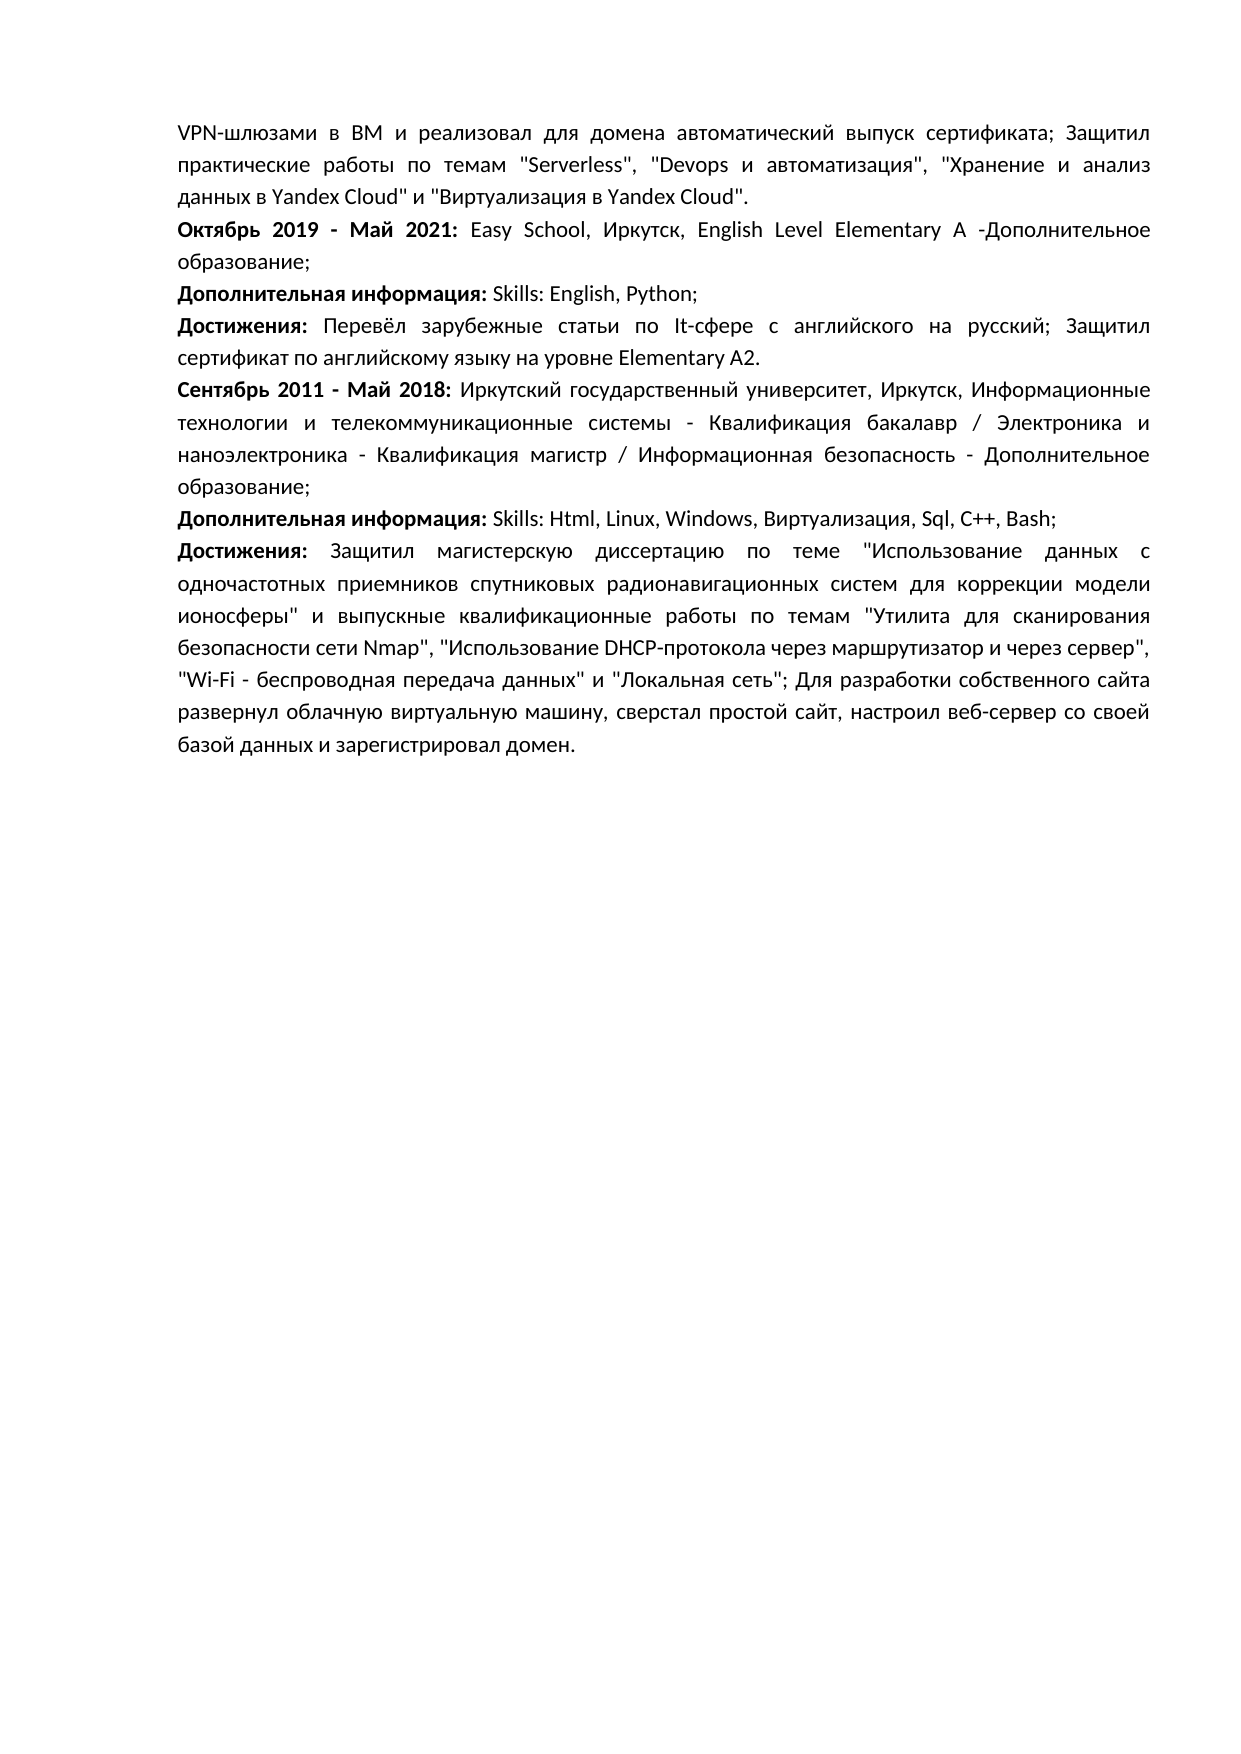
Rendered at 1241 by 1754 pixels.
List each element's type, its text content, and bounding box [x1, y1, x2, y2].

text Достижения: Перевёл зарубежные статьи по It-сфере с английского на русский; Защитил сертификат по английскому языку на уровне Elementary A2. [177, 311, 1152, 371]
text Дополнительная информация: Skills: Html, Linux, Windows, Виртуализация, Sql, C++, Bash; [177, 504, 1152, 532]
text Достижения: Защитил магистерскую диссертацию по теме "Использование данных с одночастотных приемников спутниковых радионавигационных систем для коррекции модели ионосферы" и выпускные квалификационные работы по темам "Утилита для сканирования безопасности сети Nmap", "Использование DHCP-протокола через маршрутизатор и через сервер", "Wi-Fi - беспроводная передача данных" и "Локальная сеть"; Для разработки собственного сайта развернул облачную виртуальную машину, сверстал простой сайт, настроил веб-сервер со своей базой данных и зарегистрировал домен. [177, 537, 1152, 758]
text Октябрь 2019 - Май 2021: Easy School, Иркутск, English Level Elementary A -Дополнительное образование; [177, 215, 1152, 275]
text Сентябрь 2011 - Май 2018: Иркутский государственный университет, Иркутск, Информационные технологии и телекоммуникационные системы - Квалификация бакалавр / Электроника и наноэлектроника - Квалификация магистр / Информационная безопасность - Дополнительное образование; [177, 376, 1152, 500]
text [177, 118, 1152, 211]
text Дополнительная информация: Skills: English, Python; [177, 279, 1152, 307]
